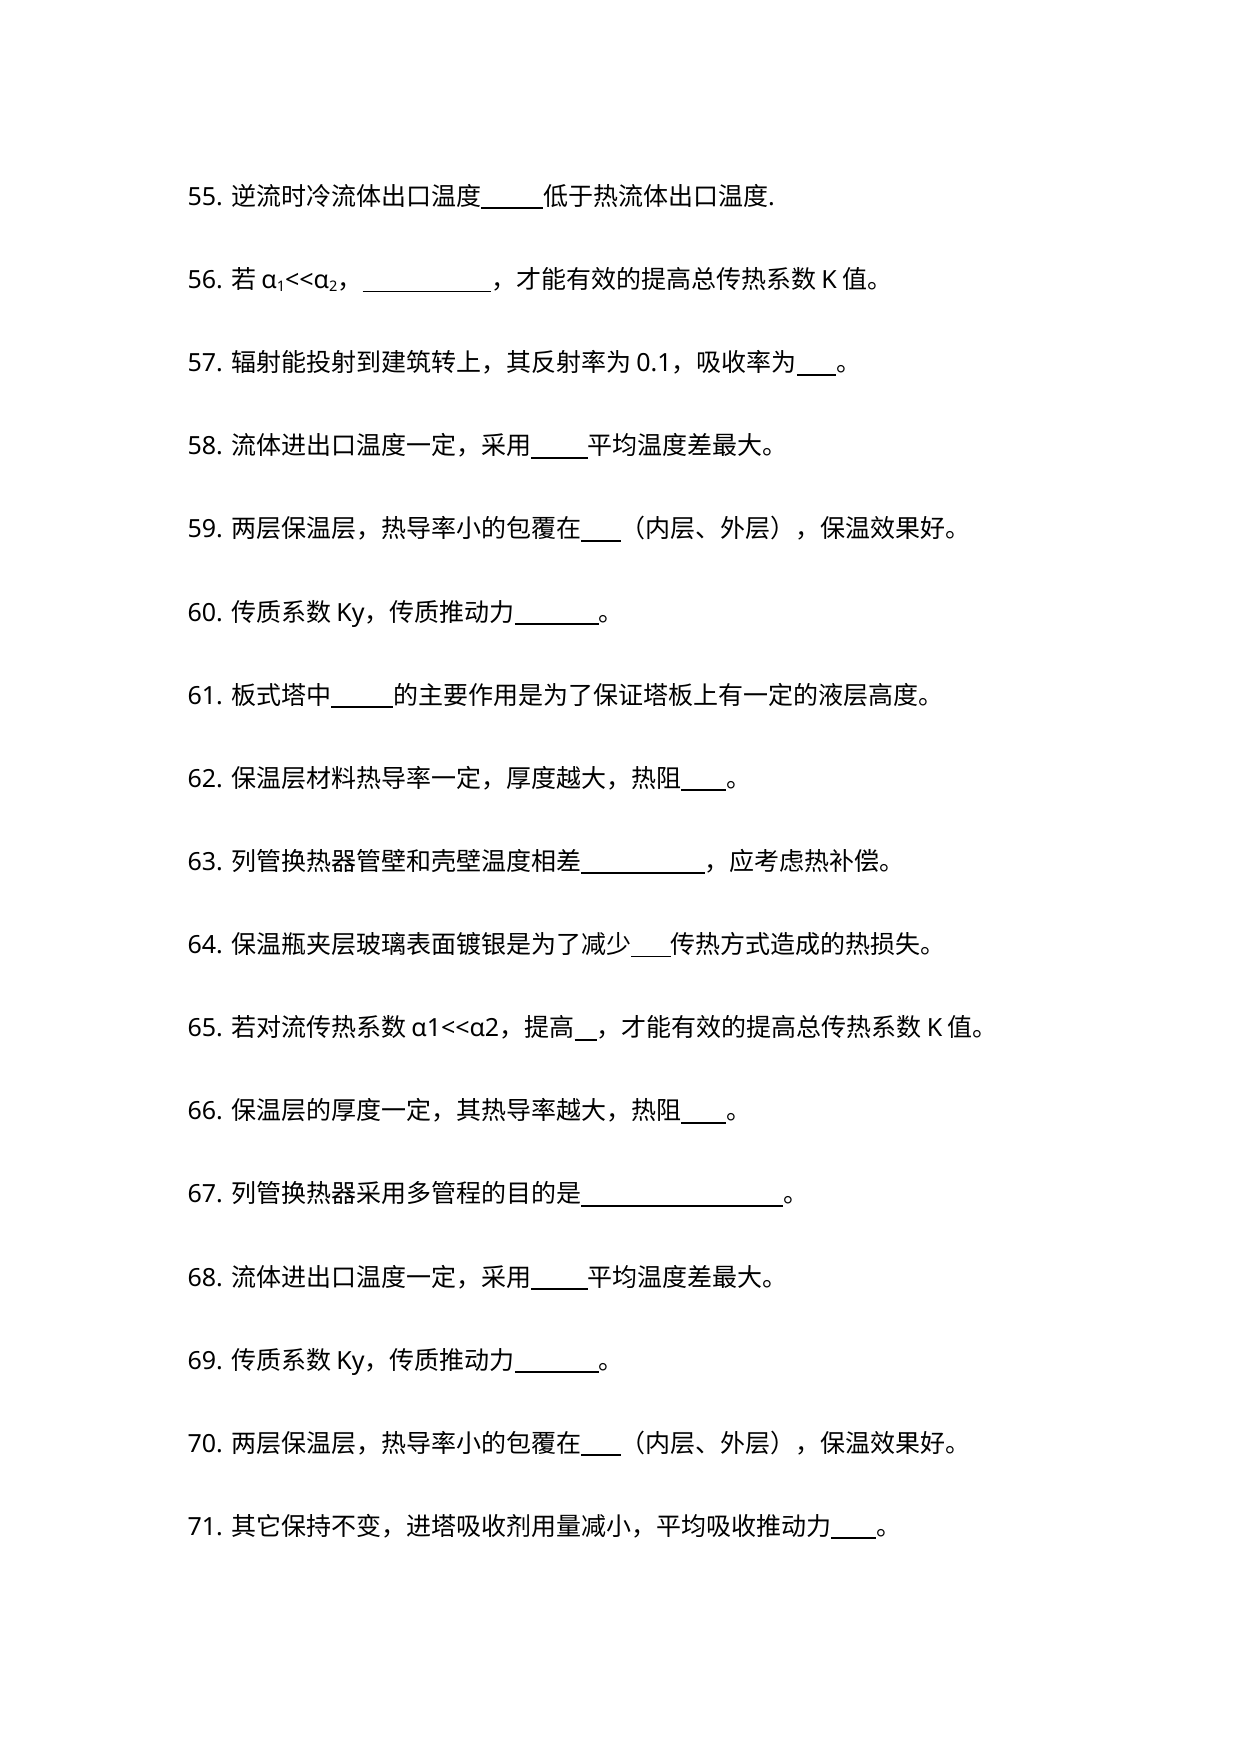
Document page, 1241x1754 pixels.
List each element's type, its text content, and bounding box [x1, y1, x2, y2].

list 保温瓶夹层玻璃表面镀银是为了减少 传热方式造成的热损失。 [187, 910, 1053, 975]
list 流体进出口温度一定，采用 平均温度差最大。 [187, 1243, 1053, 1308]
list 列管换热器采用多管程的目的是 。 [187, 1159, 1053, 1224]
list 若α1<<α2， ，才能有效的提高总传热系数K值。 [187, 245, 1053, 310]
list 其它保持不变，进塔吸收剂用量减小，平均吸收推动力 。 [187, 1492, 1053, 1557]
list 流体进出口温度一定，采用 平均温度差最大。 [187, 411, 1053, 476]
list 保温层的厚度一定，其热导率越大，热阻 。 [187, 1076, 1053, 1141]
list 板式塔中 的主要作用是为了保证塔板上有一定的液层高度。 [187, 661, 1053, 726]
list 逆流时冷流体出口温度 低于热流体出口温度. [187, 162, 1053, 227]
list 两层保温层，热导率小的包覆在 （内层、外层），保温效果好。 [187, 494, 1053, 559]
list 列管换热器管壁和壳壁温度相差 ，应考虑热补偿。 [187, 827, 1053, 892]
list 两层保温层，热导率小的包覆在 （内层、外层），保温效果好。 [187, 1409, 1053, 1474]
list 传质系数Ky，传质推动力 。 [187, 578, 1053, 643]
list 若对流传热系数α1<<α2，提高 ，才能有效的提高总传热系数K值。 [187, 993, 1053, 1058]
list 辐射能投射到建筑转上，其反射率为0.1，吸收率为 。 [187, 328, 1053, 393]
list 保温层材料热导率一定，厚度越大，热阻 。 [187, 744, 1053, 809]
list 传质系数Ky，传质推动力 。 [187, 1326, 1053, 1391]
